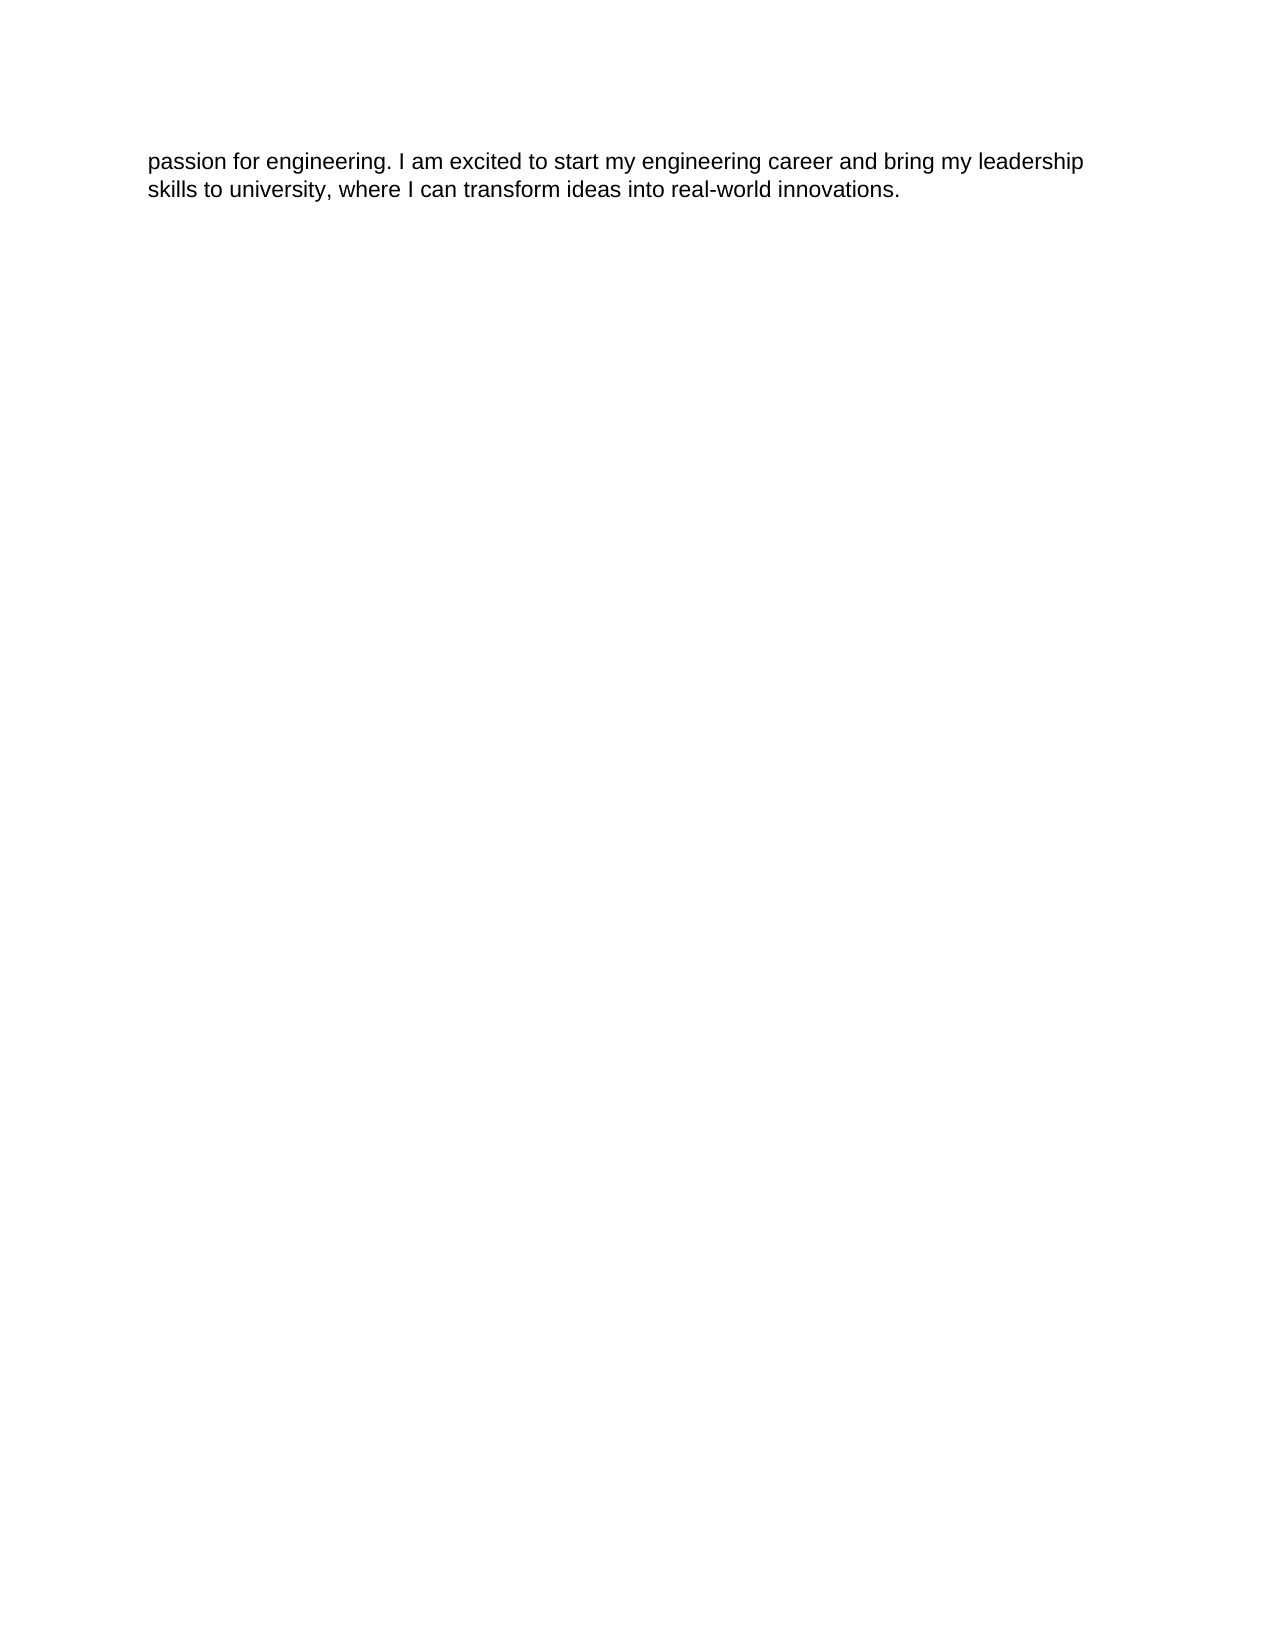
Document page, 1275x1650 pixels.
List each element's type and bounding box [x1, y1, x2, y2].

text [148, 148, 1127, 202]
